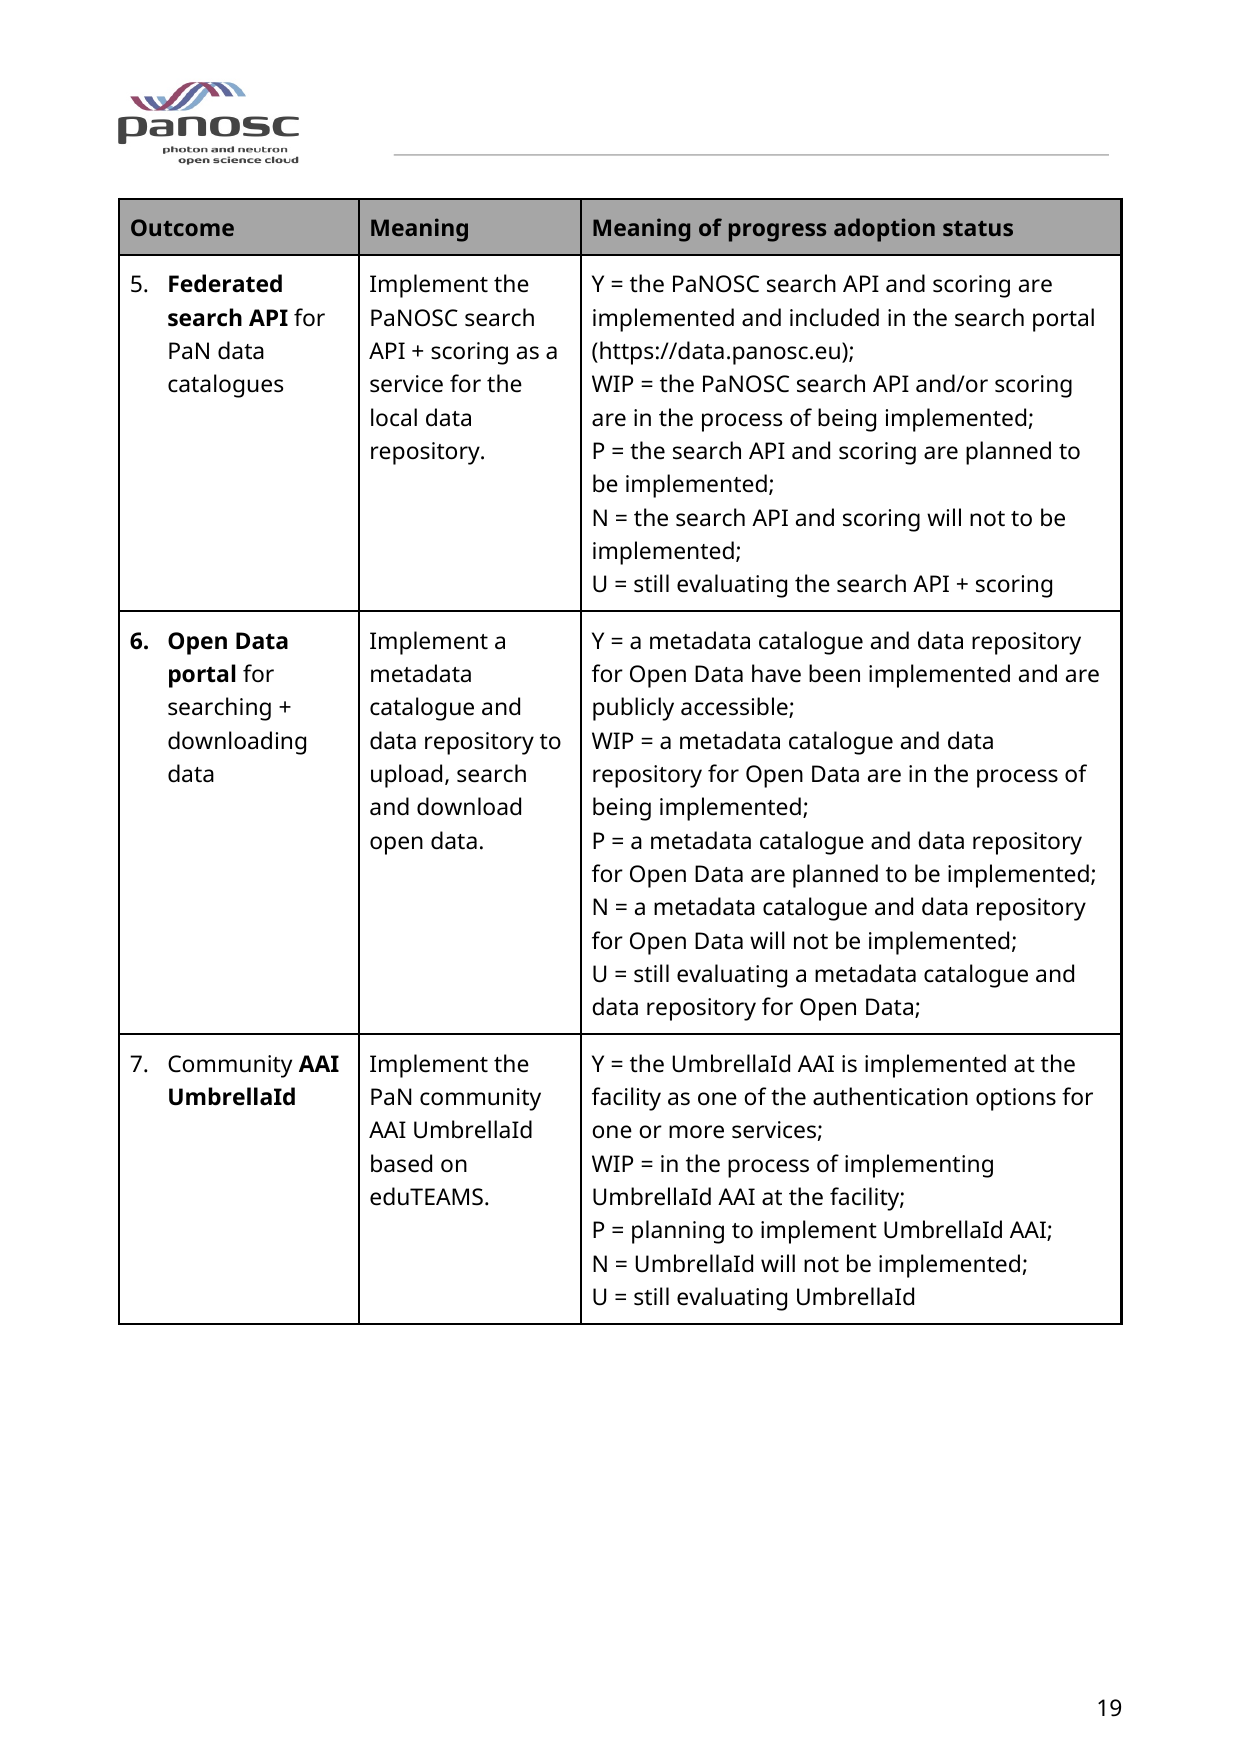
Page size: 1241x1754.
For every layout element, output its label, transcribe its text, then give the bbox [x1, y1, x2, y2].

table_cell 6. Open Data portal for searching + downloading data [120, 612, 358, 1033]
table_cell Y = a metadata catalogue and data repository for Open Data have been implemented and are publicly accessible; WIP = a metadata catalogue and data repository for Open Data are in the process of being implemented; P = a metadata catalogue and data repository for Open Data are planned to be implemented; N = a metadata catalogue and data repository for Open Data will not be implemented; U = still evaluating a metadata catalogue and data repository for Open Data; [582, 612, 1120, 1033]
table_header Meaning of progress adoption status [582, 200, 1120, 254]
table_cell Implement a metadata catalogue and data repository to upload, search and download open data. [360, 612, 580, 1033]
table_cell Y = the UmbrellaId AAI is implemented at the facility as one of the authentication options for one or more services; WIP = in the process of implementing UmbrellaId AAI at the facility; P = planning to implement UmbrellaId AAI; N = UmbrellaId will not be implemented; U = still evaluating UmbrellaId [582, 1035, 1120, 1322]
table_header Meaning [360, 200, 580, 254]
picture [118, 60, 1109, 193]
table_cell Y = the PaNOSC search API and scoring are implemented and included in the search portal (https://data.panosc.eu); WIP = the PaNOSC search API and/or scoring are in the process of being implemented; P = the search API and scoring are planned to be implemented; N = the search API and scoring will not to be implemented; U = still evaluating the search API + scoring [582, 256, 1120, 610]
table_cell Implement the PaNOSC search API + scoring as a service for the local data repository. [360, 256, 580, 610]
table_cell 5. Federated search API for PaN data catalogues [120, 256, 358, 610]
table_cell 7. Community AAI UmbrellaId [120, 1035, 358, 1322]
table_header Outcome [120, 200, 358, 254]
table_cell Implement the PaN community AAI UmbrellaId based on eduTEAMS. [360, 1035, 580, 1322]
